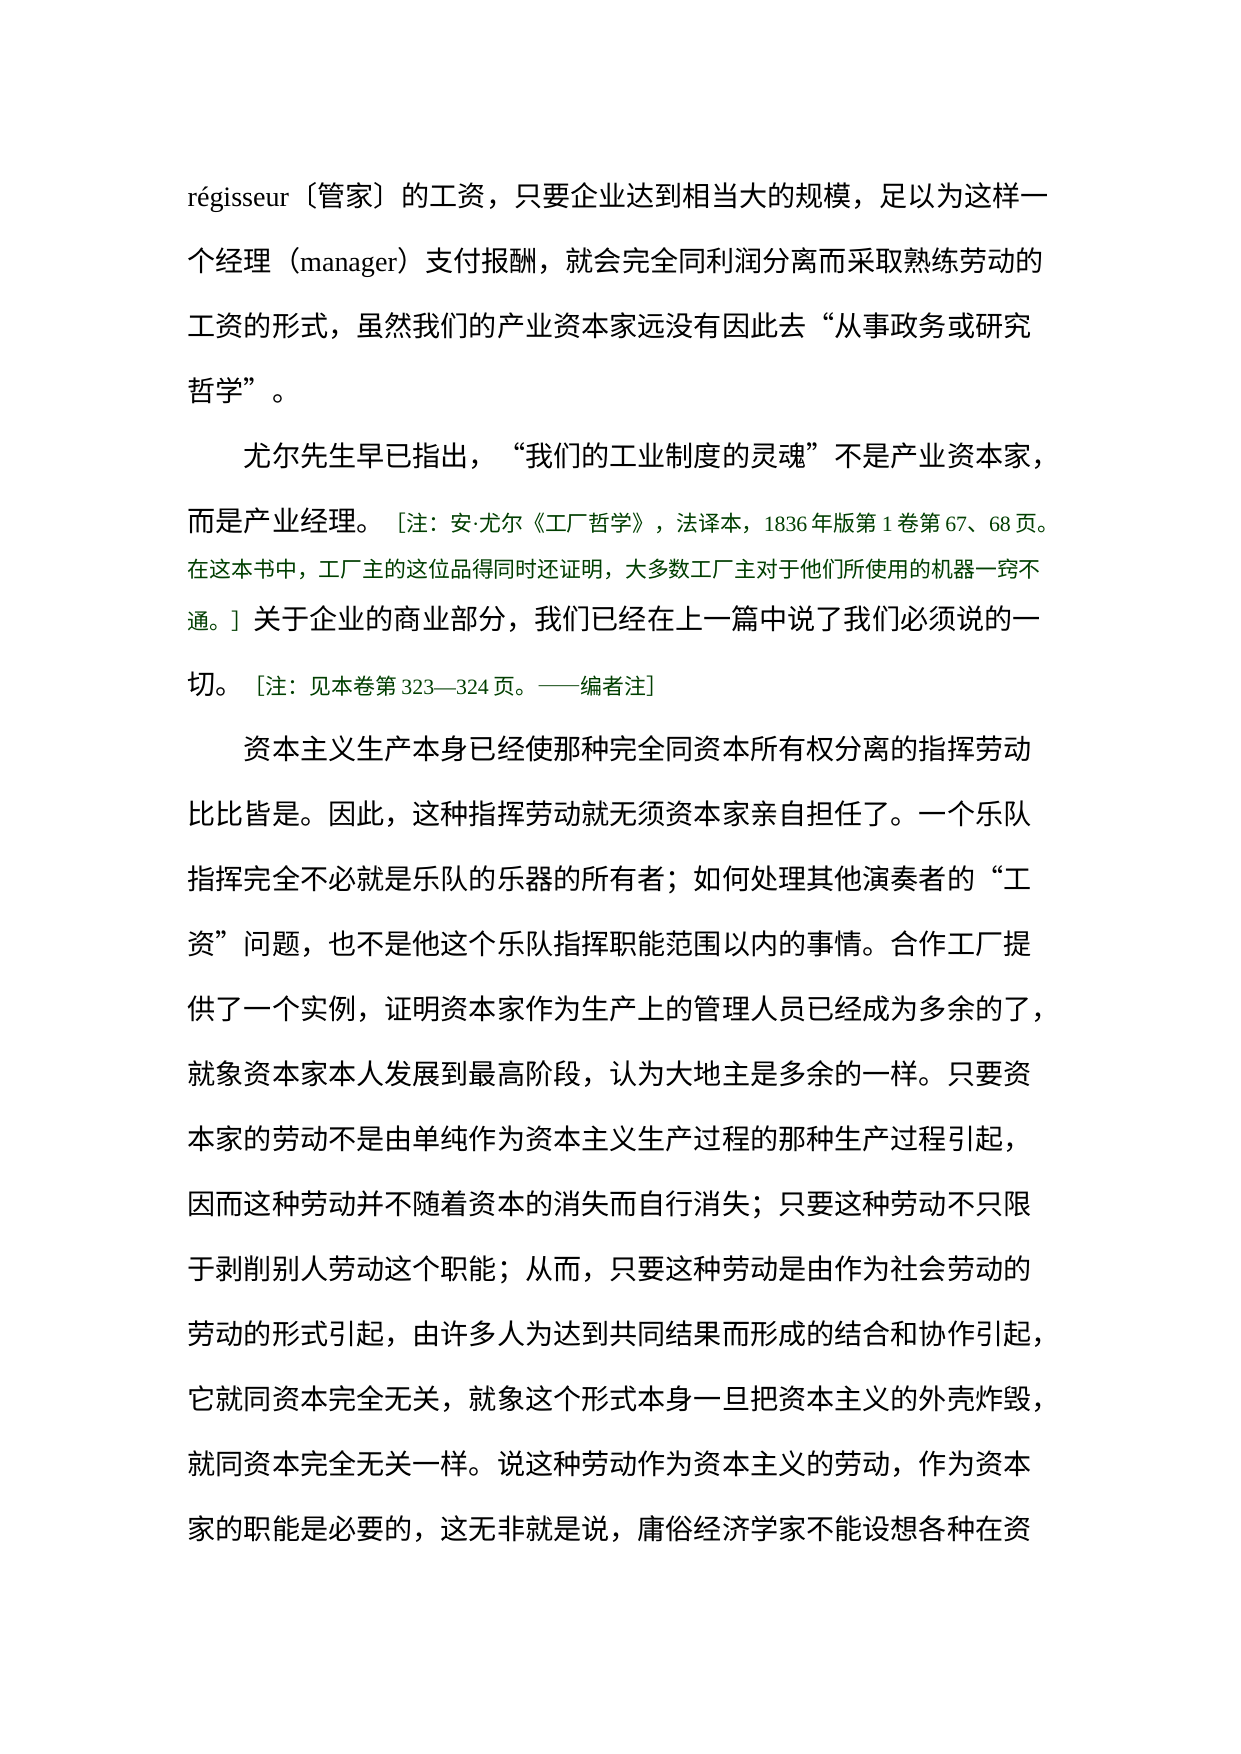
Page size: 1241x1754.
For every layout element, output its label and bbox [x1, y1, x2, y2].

text [187, 162, 1053, 1559]
